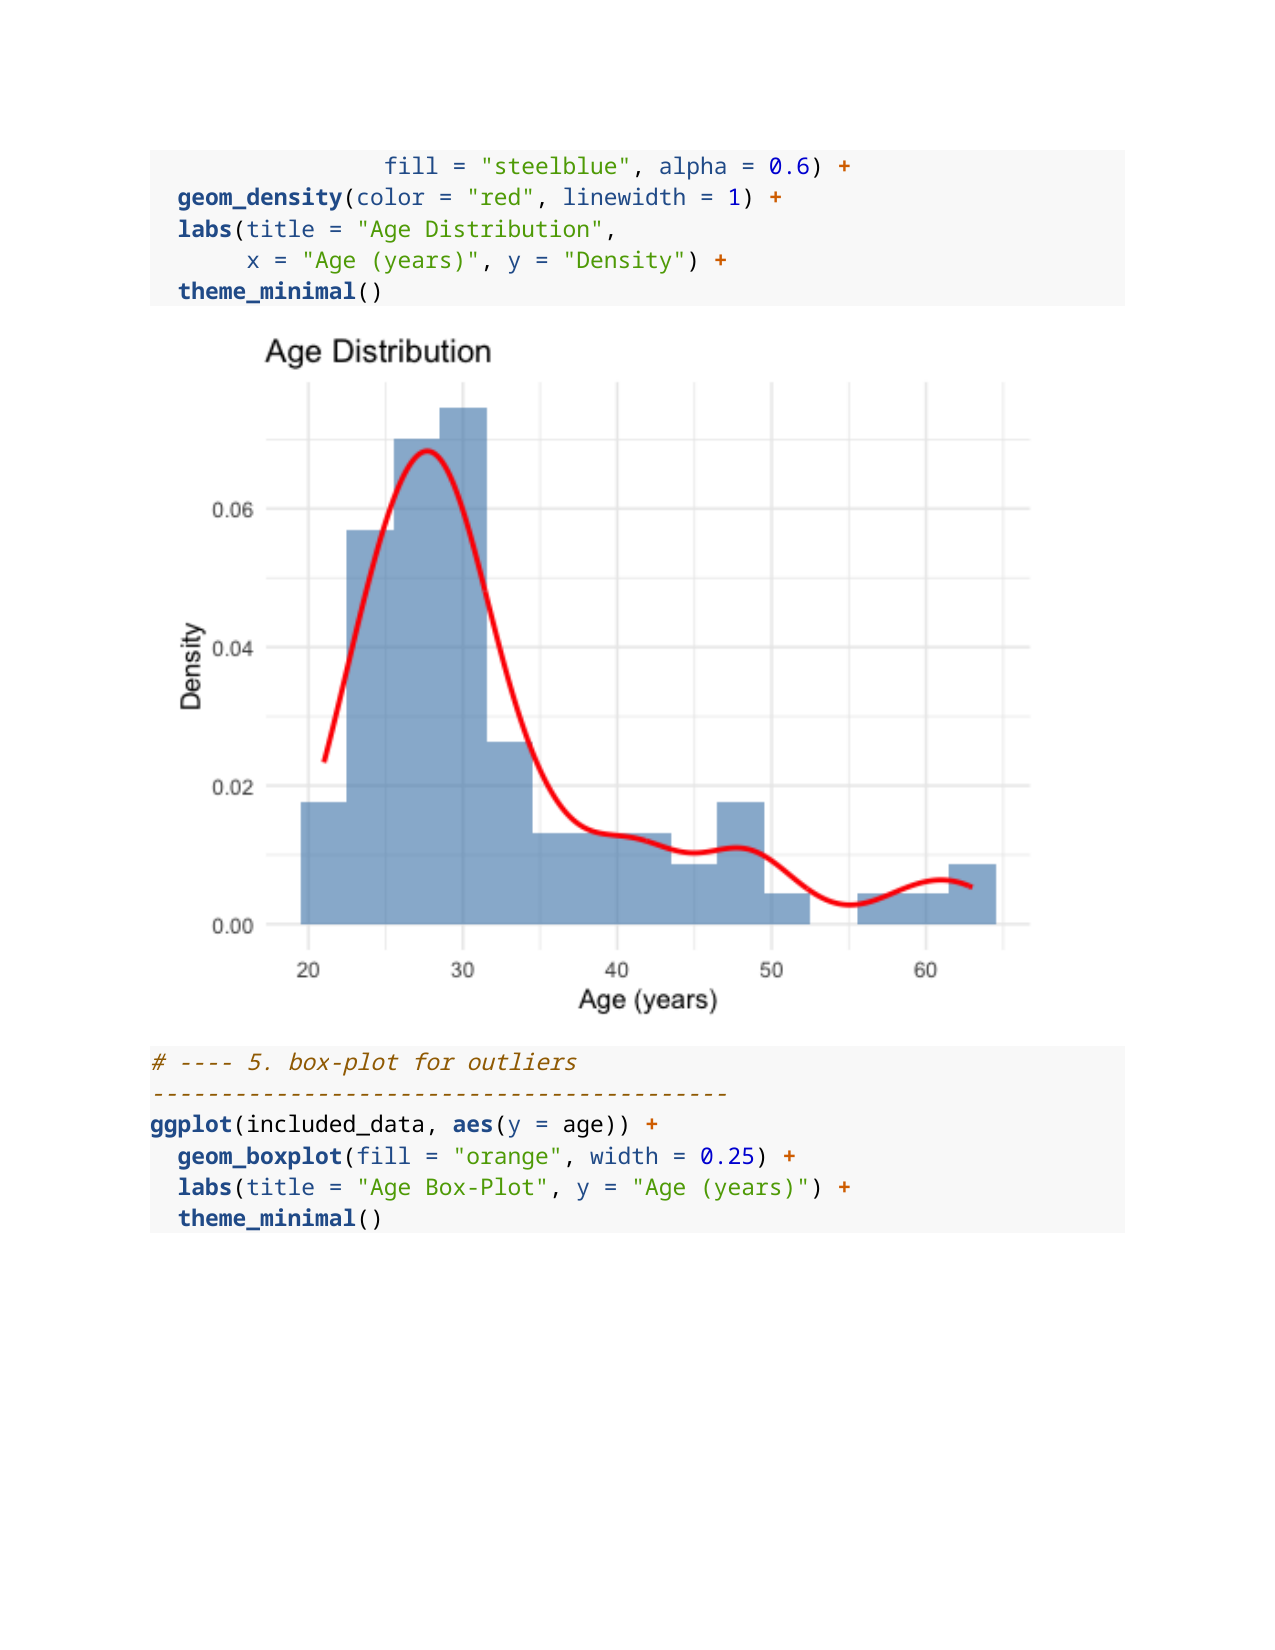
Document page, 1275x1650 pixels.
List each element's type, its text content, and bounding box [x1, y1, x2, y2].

text # ---- 5. box‑plot for outliers ------------------------------------------ ggplot(included_data, aes(y = age)) + geom_boxplot(fill = "orange", width = 0.25) + labs(title = "Age Box‑Plot", y = "Age (years)") + theme_minimal() [150, 1046, 1125, 1233]
picture [168, 327, 1044, 1027]
